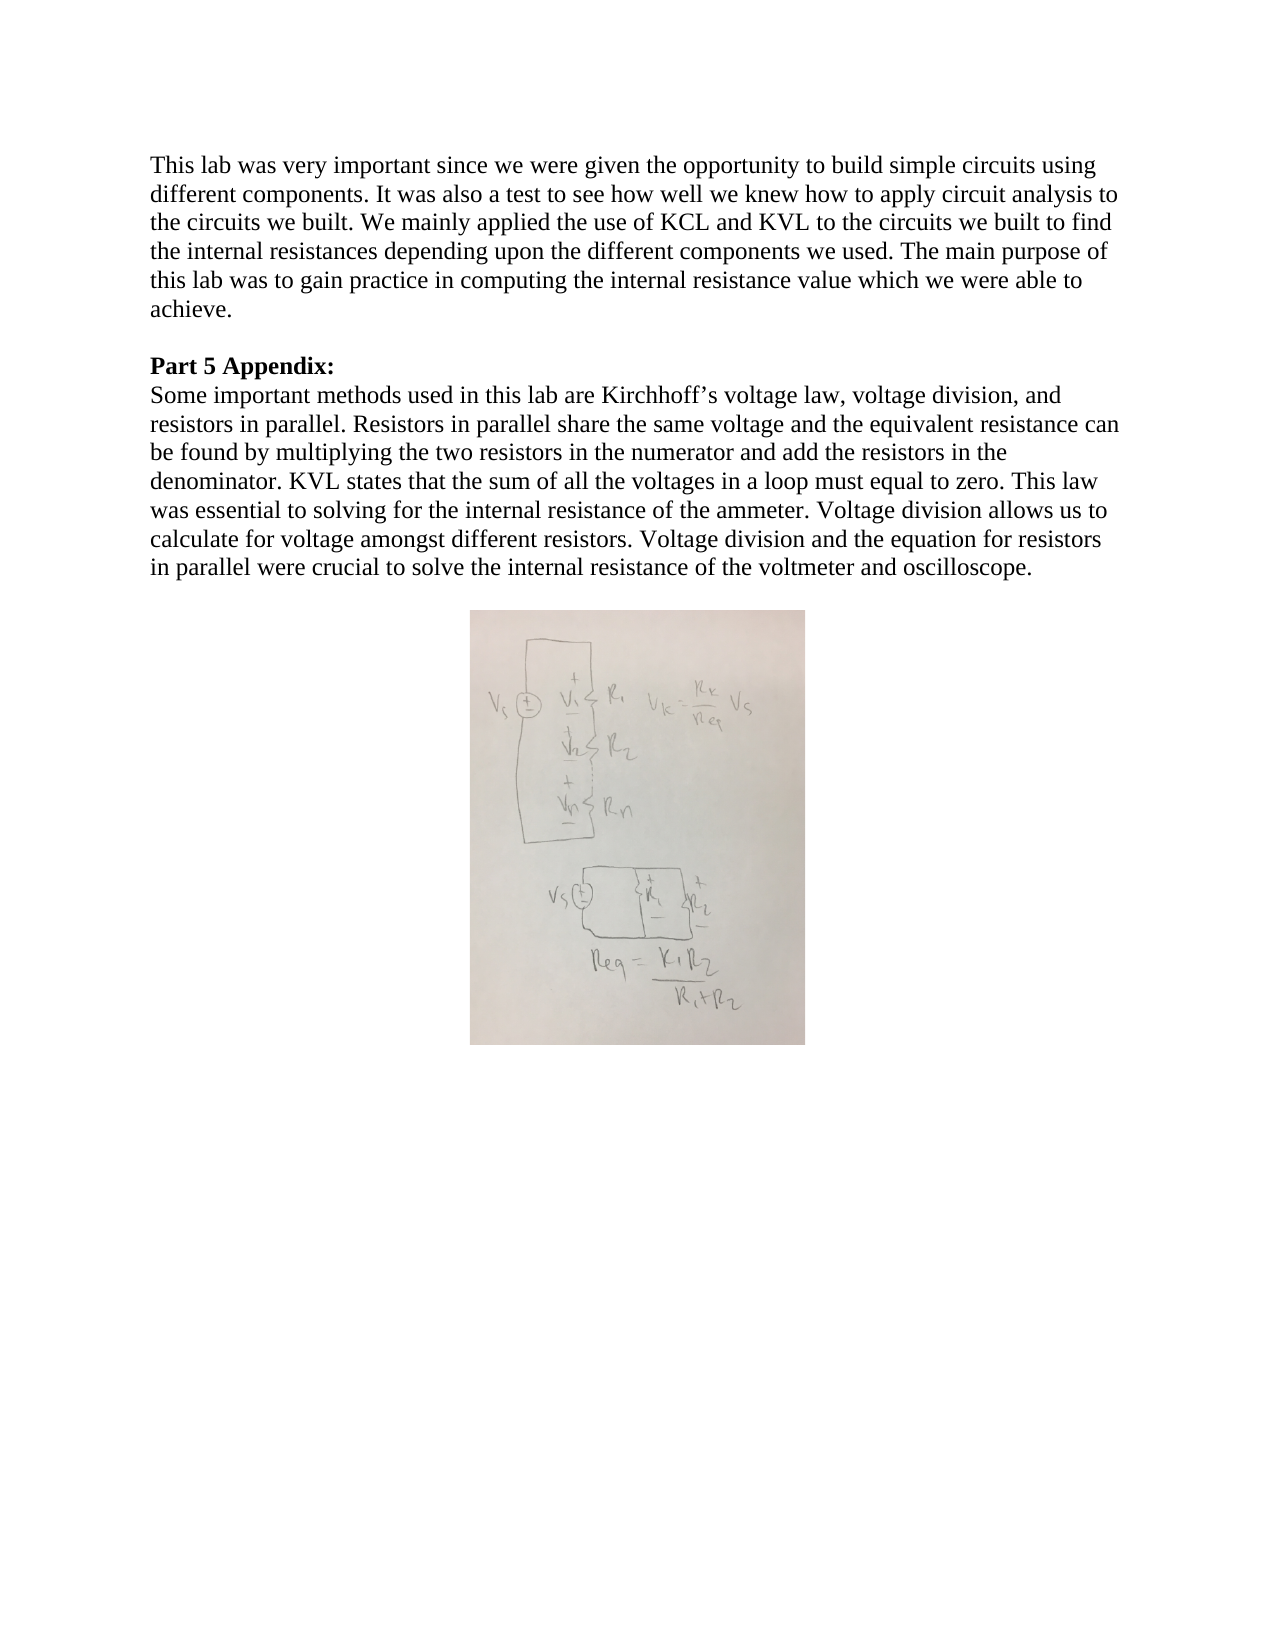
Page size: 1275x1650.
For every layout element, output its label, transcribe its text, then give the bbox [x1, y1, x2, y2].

picture [469, 610, 806, 1045]
text This lab was very important since we were given the opportunity to build simple circuits using different components. It was also a test to see how well we knew how to apply circuit analysis to the circuits we built. We mainly applied the use of KCL and KVL to the circuits we built to find the internal resistances depending upon the different components we used. The main purpose of this lab was to gain practice in computing the internal resistance value which we were able to achieve. [150, 150, 1125, 322]
text Some important methods used in this lab are Kirchhoff’s voltage law, voltage division, and resistors in parallel. Resistors in parallel share the same voltage and the equivalent resistance can be found by multiplying the two resistors in the numerator and add the resistors in the denominator. KVL states that the sum of all the voltages in a loop must equal to zero. This law was essential to solving for the internal resistance of the ammeter. Voltage division allows us to calculate for voltage amongst different resistors. Voltage division and the equation for resistors in parallel were crucial to solve the internal resistance of the voltmeter and oscilloscope. [150, 380, 1125, 581]
text Part 5 Appendix: [150, 351, 1125, 380]
